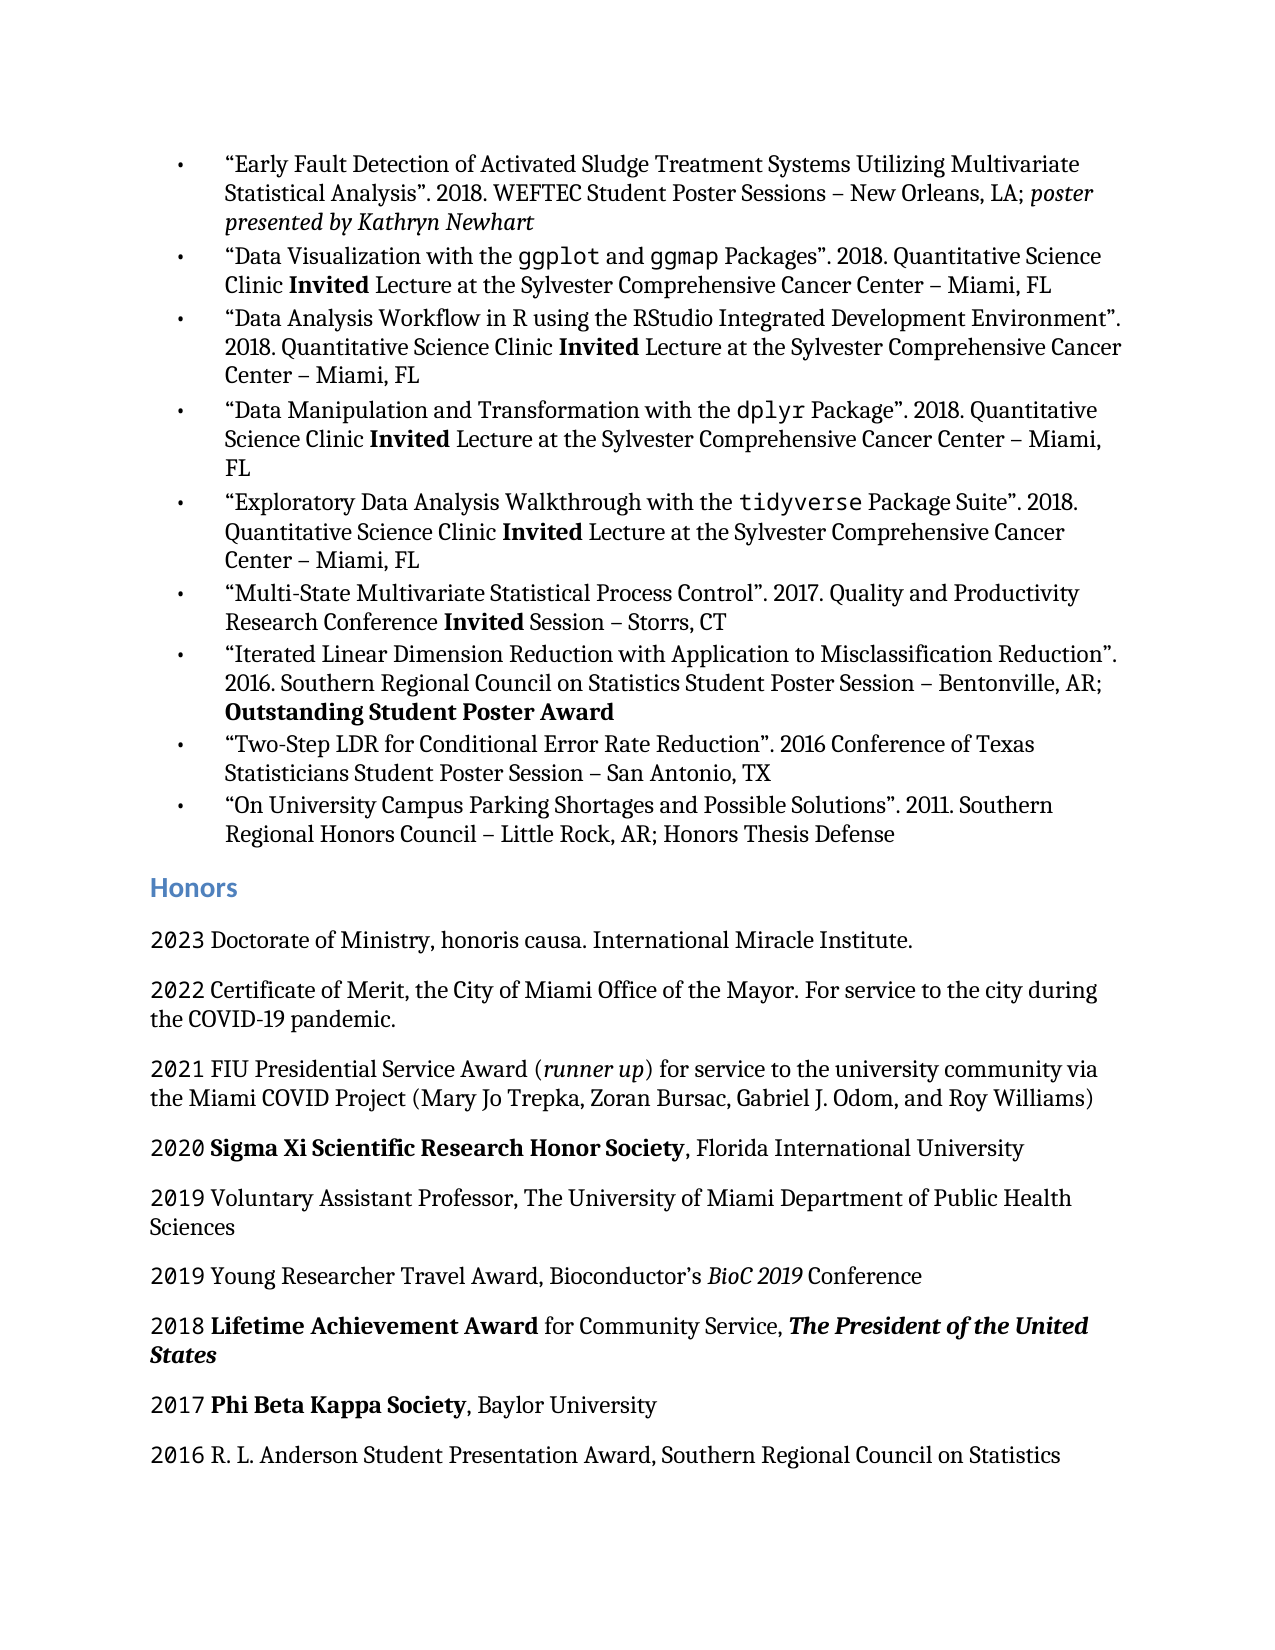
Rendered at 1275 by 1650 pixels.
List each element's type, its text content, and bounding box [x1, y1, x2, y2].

list “Early Fault Detection of Activated Sludge Treatment Systems Utilizing Multivariate Statistical Analysis”. 2018. WEFTEC Student Poster Sessions – New Orleans, LA; poster presented by Kathryn Newhart [175, 150, 1125, 236]
text 2016 R. L. Anderson Student Presentation Award, Southern Regional Council on Statistics [150, 1439, 1125, 1470]
list “Exploratory Data Analysis Walkthrough with the tidyverse Package Suite”. 2018. Quantitative Science Clinic Invited Lecture at the Sylvester Comprehensive Cancer Center – Miami, FL [175, 486, 1125, 575]
text 2023 Doctorate of Ministry, honoris causa. International Miracle Institute. [150, 924, 1125, 955]
list “Data Manipulation and Transformation with the dplyr Package”. 2018. Quantitative Science Clinic Invited Lecture at the Sylvester Comprehensive Cancer Center – Miami, FL [175, 394, 1125, 482]
text 2017 Phi Beta Kappa Society, Baylor University [150, 1389, 1125, 1420]
list “On University Campus Parking Shortages and Possible Solutions”. 2011. Southern Regional Honors Council – Little Rock, AR; Honors Thesis Defense [175, 791, 1125, 849]
text 2021 FIU Presidential Service Award (runner up) for service to the university community via the Miami COVID Project (Mary Jo Trepka, Zoran Bursac, Gabriel J. Odom, and Roy Williams) [150, 1053, 1125, 1113]
text 2018 Lifetime Achievement Award for Community Service, The President of the United States [150, 1310, 1125, 1370]
list “Two-Step LDR for Conditional Error Rate Reduction”. 2016 Conference of Texas Statisticians Student Poster Session – San Antonio, TX [175, 730, 1125, 787]
list “Iterated Linear Dimension Reduction with Application to Misclassification Reduction”. 2016. Southern Regional Council on Statistics Student Poster Session – Bentonville, AR; Outstanding Student Poster Award [175, 640, 1125, 726]
text 2020 Sigma Xi Scientific Research Honor Society, Florida International University [150, 1131, 1125, 1163]
text 2019 Voluntary Assistant Professor, The University of Miami Department of Public Health Sciences [150, 1181, 1125, 1241]
subtitle Honors [150, 869, 1125, 905]
list “Data Analysis Workflow in R using the RStudio Integrated Development Environment”. 2018. Quantitative Science Clinic Invited Lecture at the Sylvester Comprehensive Cancer Center – Miami, FL [175, 304, 1125, 390]
text 2022 Certificate of Merit, the City of Miami Office of the Mayor. For service to the city during the COVID-19 pandemic. [150, 974, 1125, 1034]
list “Data Visualization with the ggplot and ggmap Packages”. 2018. Quantitative Science Clinic Invited Lecture at the Sylvester Comprehensive Cancer Center – Miami, FL [175, 240, 1125, 300]
text 2019 Young Researcher Travel Award, Bioconductor’s BioC 2019 Conference [150, 1260, 1125, 1291]
list “Multi-State Multivariate Statistical Process Control”. 2017. Quality and Productivity Research Conference Invited Session – Storrs, CT [175, 579, 1125, 636]
